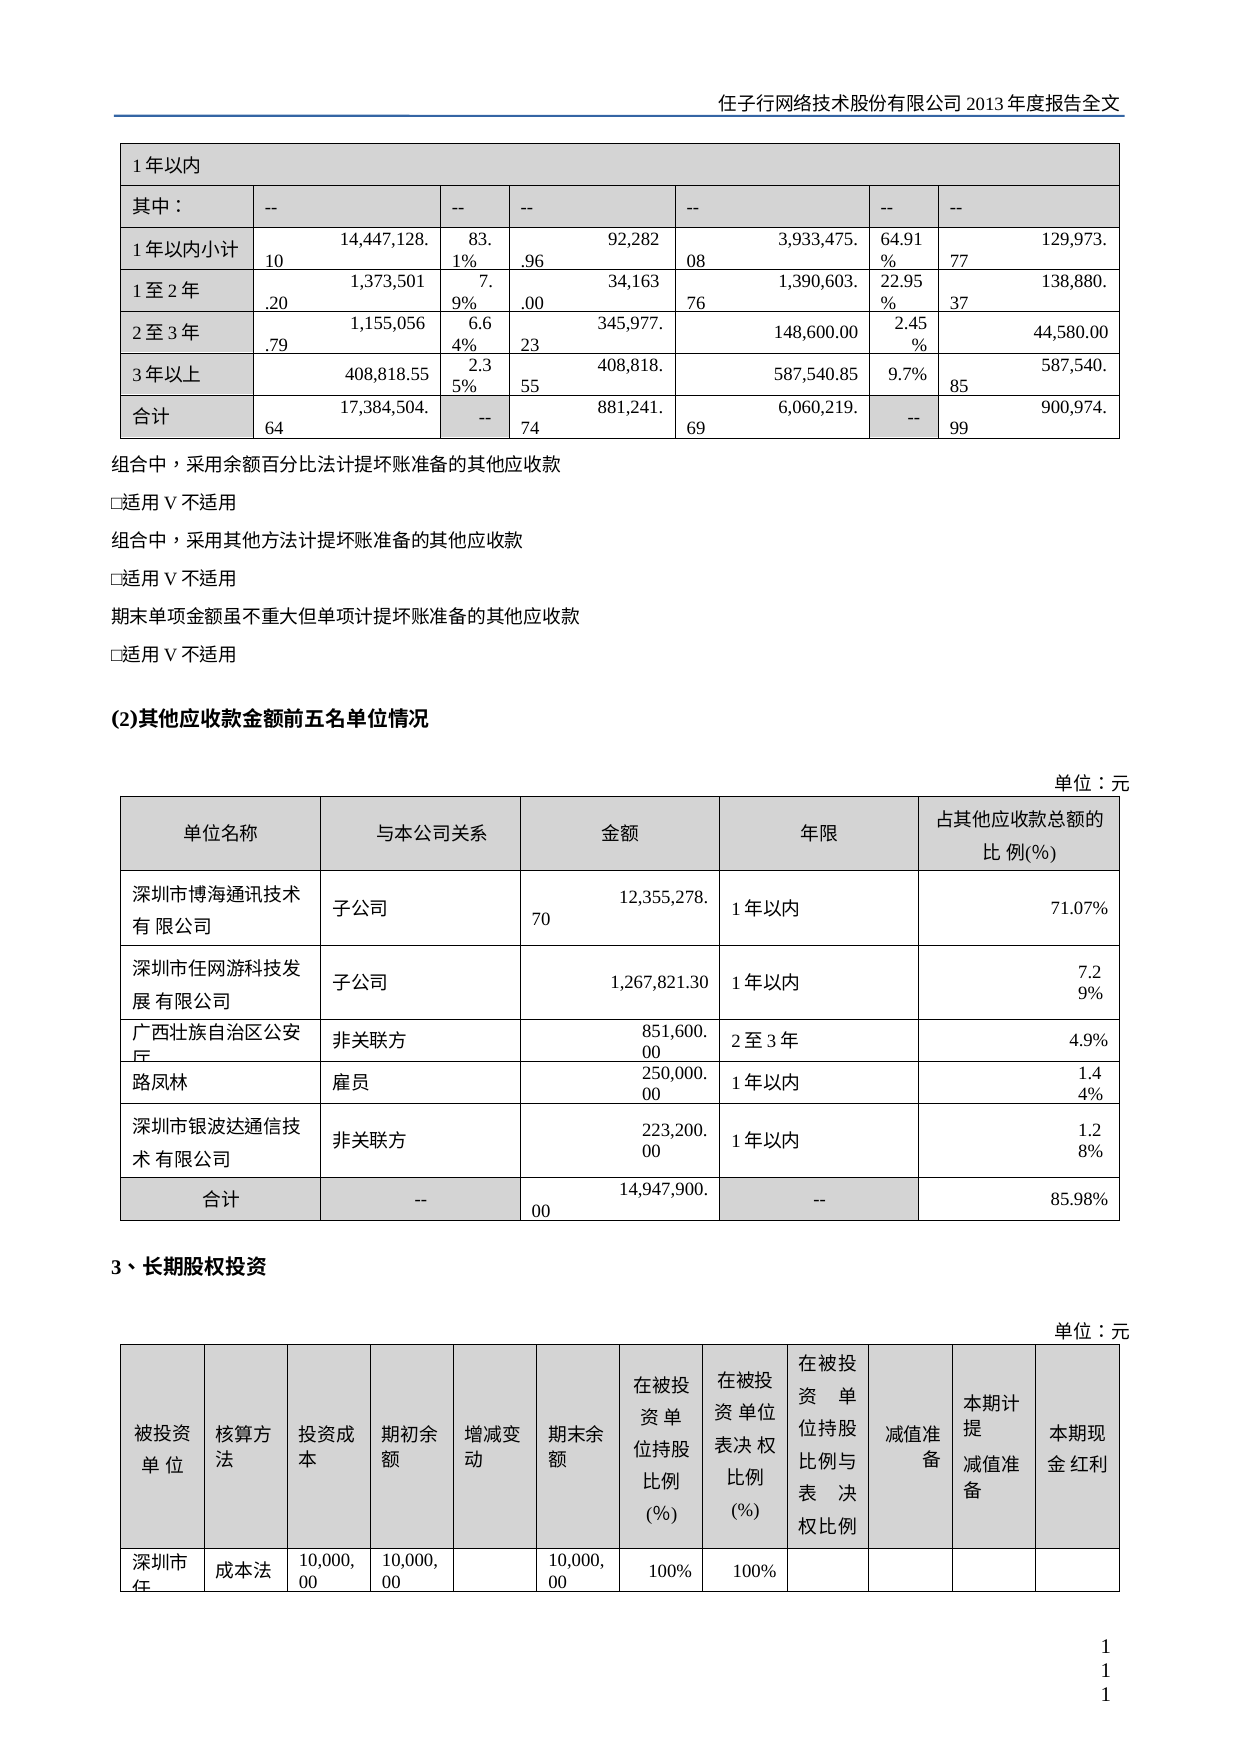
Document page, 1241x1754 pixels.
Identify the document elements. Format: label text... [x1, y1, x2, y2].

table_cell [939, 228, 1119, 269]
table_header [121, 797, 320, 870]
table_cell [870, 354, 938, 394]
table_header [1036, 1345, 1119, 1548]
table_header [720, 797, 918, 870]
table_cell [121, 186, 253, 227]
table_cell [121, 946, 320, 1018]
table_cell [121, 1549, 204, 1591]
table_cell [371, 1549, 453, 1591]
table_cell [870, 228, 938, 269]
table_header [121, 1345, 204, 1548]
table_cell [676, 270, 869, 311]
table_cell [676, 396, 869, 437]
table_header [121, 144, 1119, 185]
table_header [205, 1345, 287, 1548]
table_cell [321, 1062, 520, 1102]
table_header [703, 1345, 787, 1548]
text 组合中，采用余额百分比法计提坏账准备的其他应收款 [111, 451, 1129, 477]
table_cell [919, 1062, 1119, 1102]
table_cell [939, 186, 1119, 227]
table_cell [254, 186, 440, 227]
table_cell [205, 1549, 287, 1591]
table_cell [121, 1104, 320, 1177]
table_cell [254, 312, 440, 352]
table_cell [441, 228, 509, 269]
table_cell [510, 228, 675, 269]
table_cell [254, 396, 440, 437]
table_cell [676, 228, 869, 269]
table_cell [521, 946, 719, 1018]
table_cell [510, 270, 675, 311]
text 单位：元 [111, 770, 1129, 796]
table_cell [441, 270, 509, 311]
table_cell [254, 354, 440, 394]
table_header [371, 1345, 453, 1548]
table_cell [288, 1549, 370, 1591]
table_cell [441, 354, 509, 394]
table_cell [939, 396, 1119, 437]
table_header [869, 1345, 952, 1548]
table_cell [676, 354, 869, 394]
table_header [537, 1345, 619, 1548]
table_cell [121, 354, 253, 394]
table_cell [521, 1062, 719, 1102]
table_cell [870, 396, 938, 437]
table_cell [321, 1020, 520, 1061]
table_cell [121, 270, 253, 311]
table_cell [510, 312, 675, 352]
text (2)其他应收款金额前五名单位情况 [111, 704, 1129, 733]
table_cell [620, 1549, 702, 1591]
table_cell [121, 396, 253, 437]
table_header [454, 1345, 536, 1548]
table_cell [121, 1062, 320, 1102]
text 组合中，采用其他方法计提坏账准备的其他应收款 [111, 527, 1129, 553]
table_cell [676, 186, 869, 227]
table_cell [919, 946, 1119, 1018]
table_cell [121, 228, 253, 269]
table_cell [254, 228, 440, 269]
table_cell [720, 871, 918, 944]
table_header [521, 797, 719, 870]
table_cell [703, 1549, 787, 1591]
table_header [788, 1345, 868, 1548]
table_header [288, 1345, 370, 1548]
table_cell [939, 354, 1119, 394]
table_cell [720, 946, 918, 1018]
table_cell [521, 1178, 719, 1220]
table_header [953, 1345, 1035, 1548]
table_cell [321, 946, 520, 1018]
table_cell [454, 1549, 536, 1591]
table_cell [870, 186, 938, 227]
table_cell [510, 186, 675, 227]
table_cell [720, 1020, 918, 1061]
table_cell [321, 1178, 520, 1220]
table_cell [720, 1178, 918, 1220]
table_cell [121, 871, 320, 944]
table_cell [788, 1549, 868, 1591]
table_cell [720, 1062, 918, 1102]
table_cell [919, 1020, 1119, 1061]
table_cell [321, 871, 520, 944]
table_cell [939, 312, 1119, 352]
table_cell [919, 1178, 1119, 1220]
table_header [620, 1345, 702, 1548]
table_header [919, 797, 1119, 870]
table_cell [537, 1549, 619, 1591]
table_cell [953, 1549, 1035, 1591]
text □适用V不适用 [111, 641, 1129, 667]
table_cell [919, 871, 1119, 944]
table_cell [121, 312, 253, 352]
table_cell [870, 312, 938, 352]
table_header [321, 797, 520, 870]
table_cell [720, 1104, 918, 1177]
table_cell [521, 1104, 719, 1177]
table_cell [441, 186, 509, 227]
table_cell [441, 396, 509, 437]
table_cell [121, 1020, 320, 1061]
text 3、长期股权投资 [111, 1252, 1129, 1281]
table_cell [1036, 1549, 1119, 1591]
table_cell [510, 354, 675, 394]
text 单位：元 [111, 1318, 1129, 1344]
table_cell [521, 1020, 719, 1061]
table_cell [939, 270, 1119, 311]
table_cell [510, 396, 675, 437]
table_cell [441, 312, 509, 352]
text □适用V不适用 [111, 489, 1129, 514]
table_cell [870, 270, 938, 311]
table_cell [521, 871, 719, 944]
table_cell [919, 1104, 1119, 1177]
text 期末单项金额虽不重大但单项计提坏账准备的其他应收款 [111, 603, 1129, 629]
text □适用V不适用 [111, 565, 1129, 591]
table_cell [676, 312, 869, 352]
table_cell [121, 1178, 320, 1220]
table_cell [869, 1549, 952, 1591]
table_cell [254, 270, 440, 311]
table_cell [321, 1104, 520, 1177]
